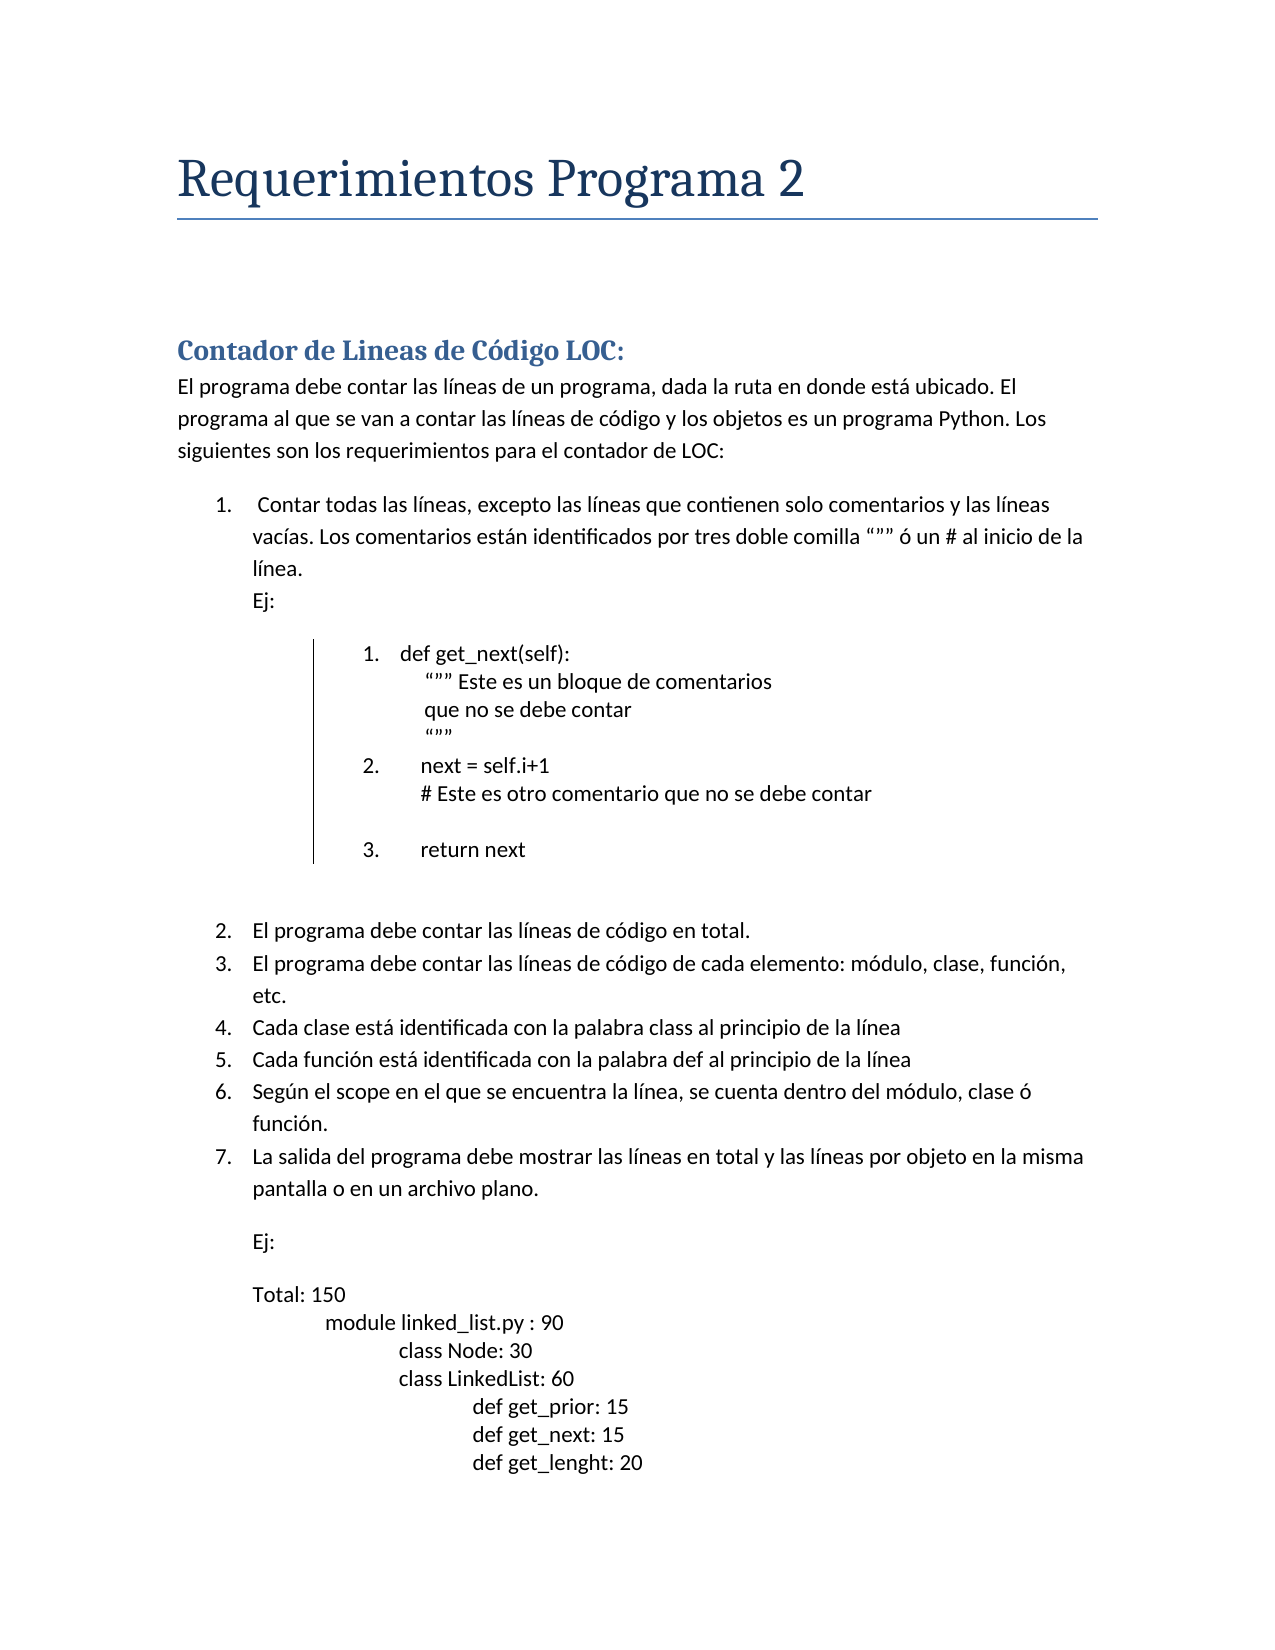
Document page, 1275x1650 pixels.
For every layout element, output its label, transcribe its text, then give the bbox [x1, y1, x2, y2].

text Total: 150 [252, 1280, 1098, 1308]
text module linked_list.py : 90 [252, 1308, 1098, 1336]
title Requerimientos Programa 2 [177, 148, 1098, 218]
list Según el scope en el que se encuentra la línea, se cuenta dentro del módulo, clase ó función. [215, 1077, 1098, 1138]
text def get_prior: 15 [252, 1392, 1098, 1420]
table_header def get_next(self): “”” Este es un bloque de comentarios que no se debe contar “”” [314, 639, 1109, 751]
text Ej: [252, 1227, 1098, 1255]
text class LinkedList: 60 [252, 1364, 1098, 1392]
text class Node: 30 [252, 1336, 1098, 1364]
list La salida del programa debe mostrar las líneas en total y las líneas por objeto en la misma pantalla o en un archivo plano. [215, 1142, 1098, 1202]
list El programa debe contar las líneas de código en total. [215, 916, 1098, 944]
table_cell next = self.i+1 # Este es otro comentario que no se debe contar return next [314, 751, 1109, 863]
text El programa debe contar las líneas de un programa, dada la ruta en donde está ubicado. El programa al que se van a contar las líneas de código y los objetos es un programa Python. Los siguientes son los requerimientos para el contador de LOC: [177, 372, 1098, 465]
subtitle Contador de Lineas de Código LOC: [177, 334, 1098, 367]
list El programa debe contar las líneas de código de cada elemento: módulo, clase, función, etc. [215, 949, 1098, 1009]
list Contar todas las líneas, excepto las líneas que contienen solo comentarios y las líneas vacías. Los comentarios están identificados por tres doble comilla “”” ó un # al inicio de la línea. [215, 490, 1098, 582]
list Ej: [252, 586, 1098, 614]
list Cada clase está identificada con la palabra class al principio de la línea [215, 1013, 1098, 1041]
text def get_next: 15 [252, 1420, 1098, 1448]
text def get_lenght: 20 [252, 1448, 1098, 1476]
list Cada función está identificada con la palabra def al principio de la línea [215, 1045, 1098, 1073]
